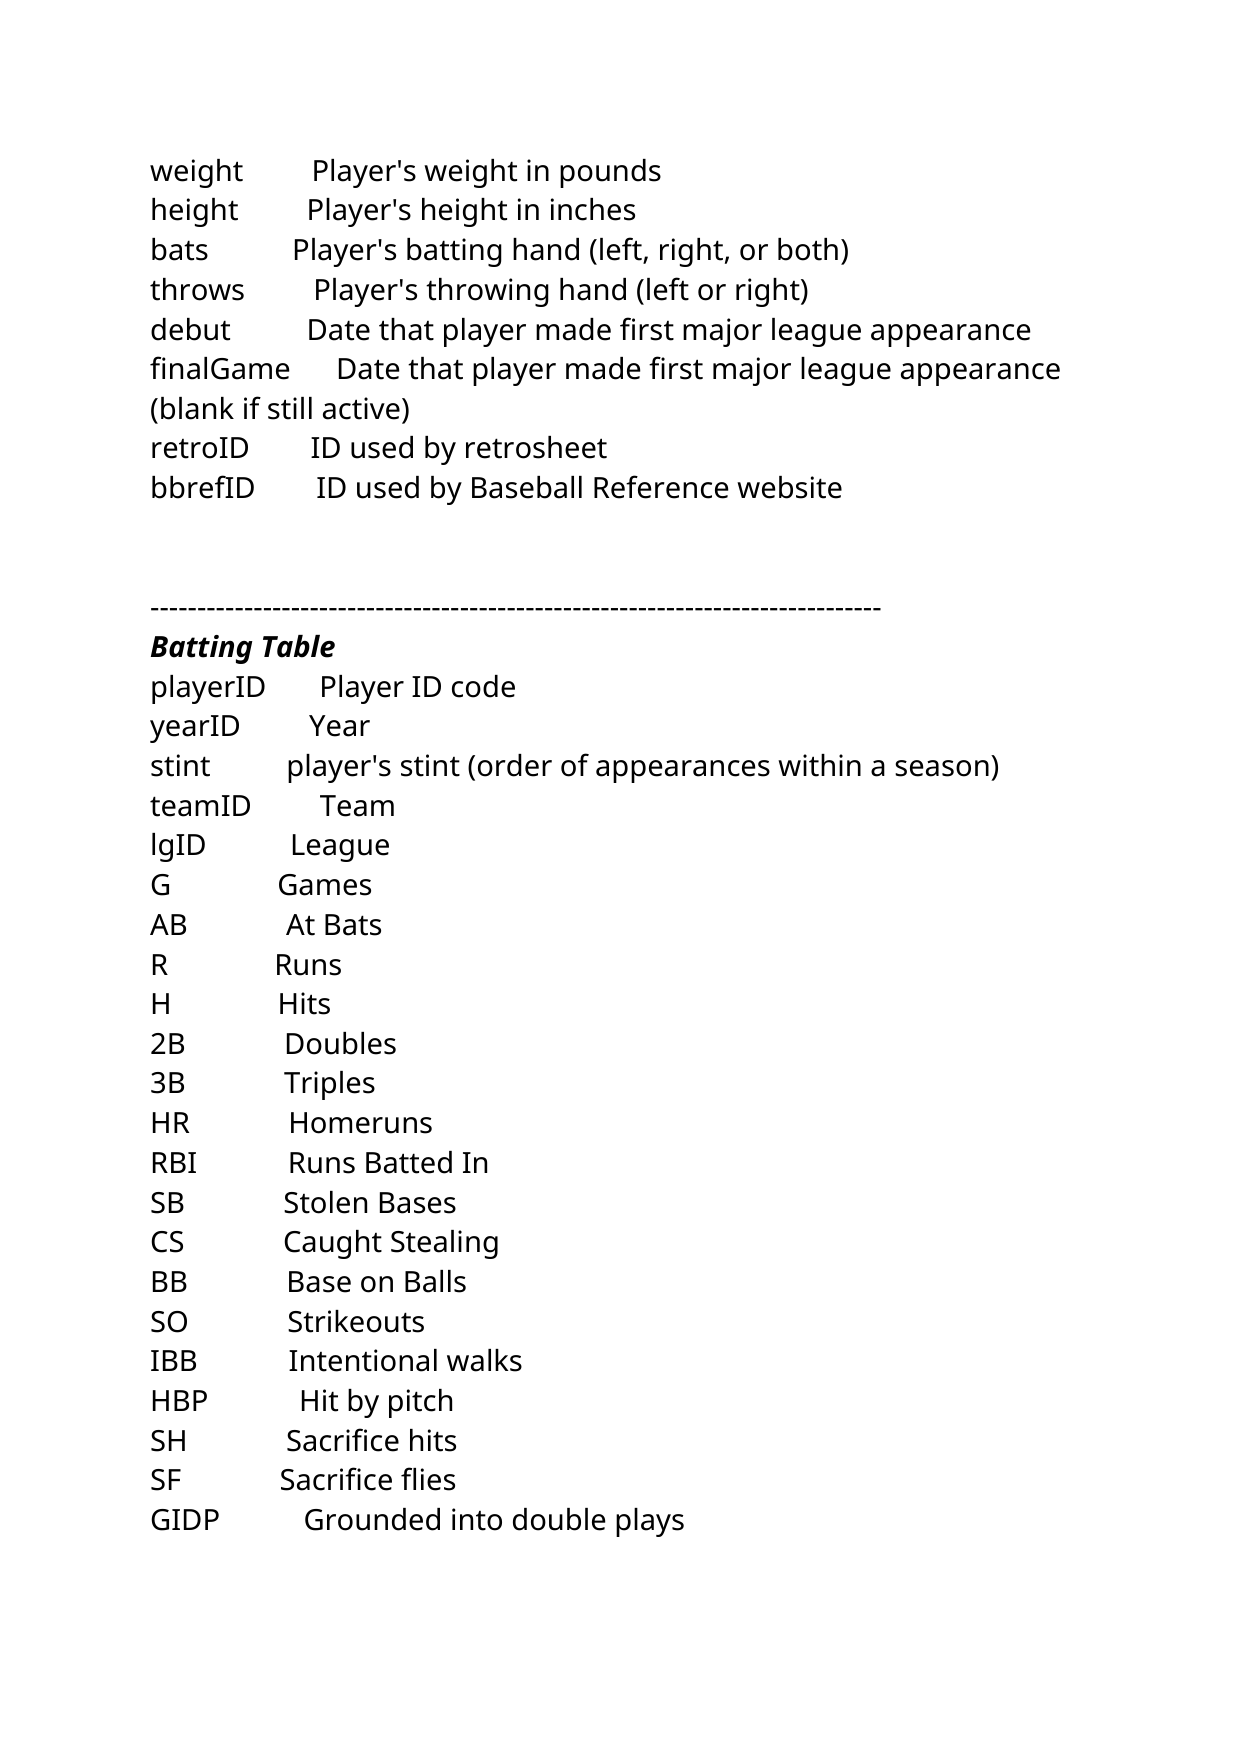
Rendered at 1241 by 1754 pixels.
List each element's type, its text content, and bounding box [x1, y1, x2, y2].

text HR Homeruns [150, 1102, 1090, 1142]
text R Runs [150, 944, 1090, 983]
text CS Caught Stealing [150, 1222, 1090, 1261]
text ------------------------------------------------------------------------------ [150, 587, 1090, 626]
text lgID League [150, 825, 1090, 864]
text finalGame Date that player made first major league appearance (blank if still active) [150, 348, 1090, 428]
text teamID Team [150, 785, 1090, 825]
text H Hits [150, 983, 1090, 1023]
text SB Stolen Bases [150, 1182, 1090, 1222]
text SH Sacrifice hits [150, 1420, 1090, 1460]
text height Player's height in inches [150, 190, 1090, 229]
text G Games [150, 864, 1090, 904]
text AB At Bats [150, 904, 1090, 944]
text Batting Table [150, 626, 1090, 666]
text 3B Triples [150, 1063, 1090, 1102]
text SF Sacrifice flies [150, 1460, 1090, 1499]
text retroID ID used by retrosheet [150, 428, 1090, 467]
text throws Player's throwing hand (left or right) [150, 269, 1090, 309]
text 2B Doubles [150, 1023, 1090, 1063]
text stint player's stint (order of appearances within a season) [150, 745, 1090, 785]
text RBI Runs Batted In [150, 1142, 1090, 1182]
text playerID Player ID code [150, 666, 1090, 706]
text HBP Hit by pitch [150, 1380, 1090, 1420]
text GIDP Grounded into double plays [150, 1499, 1090, 1539]
text yearID Year [150, 706, 1090, 745]
text BB Base on Balls [150, 1261, 1090, 1301]
text bbrefID ID used by Baseball Reference website [150, 467, 1090, 507]
text debut Date that player made first major league appearance [150, 309, 1090, 348]
text IBB Intentional walks [150, 1341, 1090, 1380]
text SO Strikeouts [150, 1301, 1090, 1341]
text bats Player's batting hand (left, right, or both) [150, 229, 1090, 269]
text weight Player's weight in pounds [150, 150, 1090, 190]
